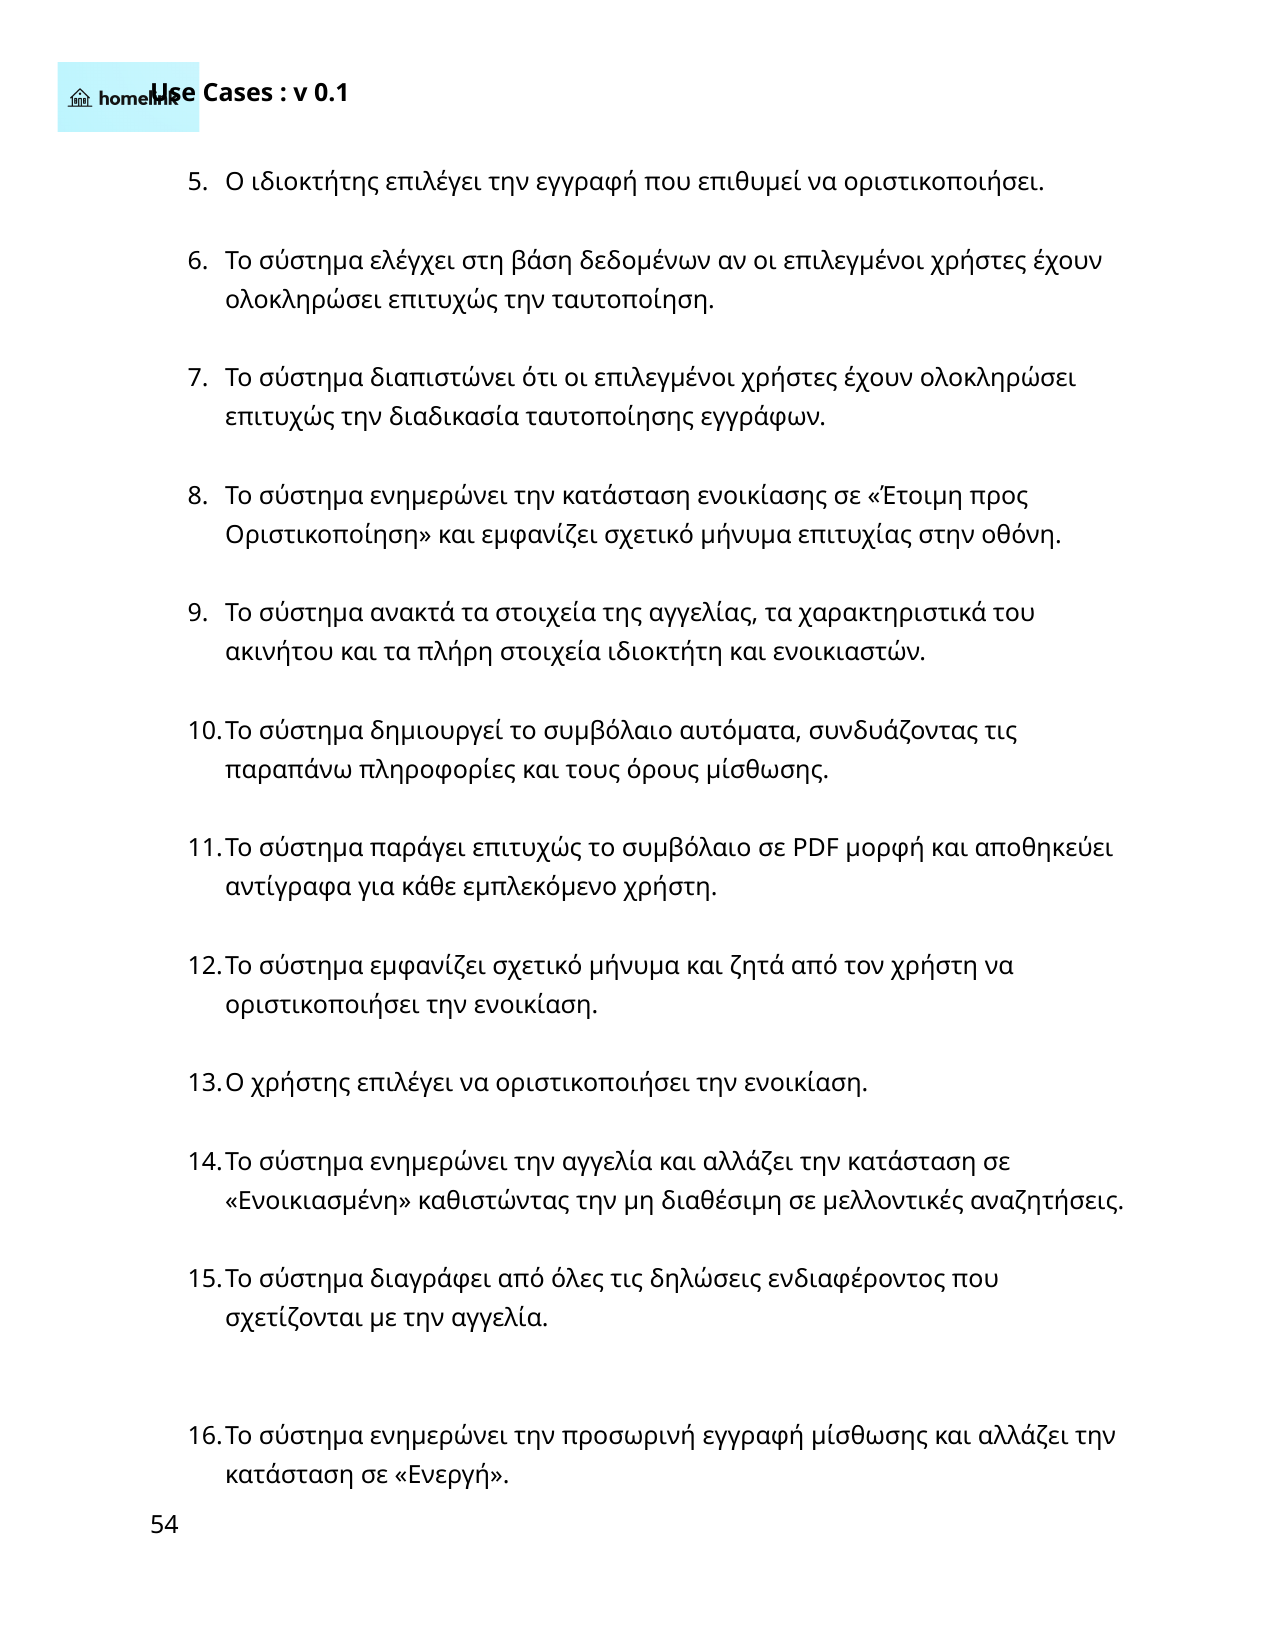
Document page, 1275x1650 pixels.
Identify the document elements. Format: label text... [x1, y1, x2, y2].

list Το σύστημα ενημερώνει την κατάσταση ενοικίασης σε «Έτοιμη προς Οριστικοποίηση» και εμφανίζει σχετικό μήνυμα επιτυχίας στην οθόνη. [187, 477, 1125, 551]
list Το σύστημα διαπιστώνει ότι οι επιλεγμένοι χρήστες έχουν ολοκληρώσει επιτυχώς την διαδικασία ταυτοποίησης εγγράφων. [187, 360, 1125, 433]
list Το σύστημα ανακτά τα στοιχεία της αγγελίας, τα χαρακτηριστικά του ακινήτου και τα πλήρη στοιχεία ιδιοκτήτη και ενοικιαστών. [187, 595, 1125, 668]
list Το σύστημα ενημερώνει την προσωρινή εγγραφή μίσθωσης και αλλάζει την κατάσταση σε «Ενεργή». [187, 1417, 1125, 1491]
list Το σύστημα δημιουργεί το συμβόλαιο αυτόματα, συνδυάζοντας τις παραπάνω πληροφορίες και τους όρους μίσθωσης. [187, 712, 1125, 786]
list Το σύστημα ενημερώνει την αγγελία και αλλάζει την κατάσταση σε «Ενοικιασμένη» καθιστώντας την μη διαθέσιμη σε μελλοντικές αναζητήσεις. [187, 1143, 1125, 1216]
list Το σύστημα εμφανίζει σχετικό μήνυμα και ζητά από τον χρήστη να οριστικοποιήσει την ενοικίαση. [187, 947, 1125, 1021]
list Ο χρήστης επιλέγει να οριστικοποιήσει την ενοικίαση. [187, 1065, 1125, 1099]
list Ο ιδιοκτήτης επιλέγει την εγγραφή που επιθυμεί να οριστικοποιήσει. [187, 164, 1125, 198]
list Το σύστημα ελέγχει στη βάση δεδομένων αν οι επιλεγμένοι χρήστες έχουν ολοκληρώσει επιτυχώς την ταυτοποίηση. [187, 242, 1125, 316]
list Το σύστημα διαγράφει από όλες τις δηλώσεις ενδιαφέροντος που σχετίζονται με την αγγελία. [187, 1261, 1125, 1334]
picture [57, 62, 200, 132]
list Το σύστημα παράγει επιτυχώς το συμβόλαιο σε PDF μορφή και αποθηκεύει αντίγραφα για κάθε εμπλεκόμενο χρήστη. [187, 830, 1125, 903]
